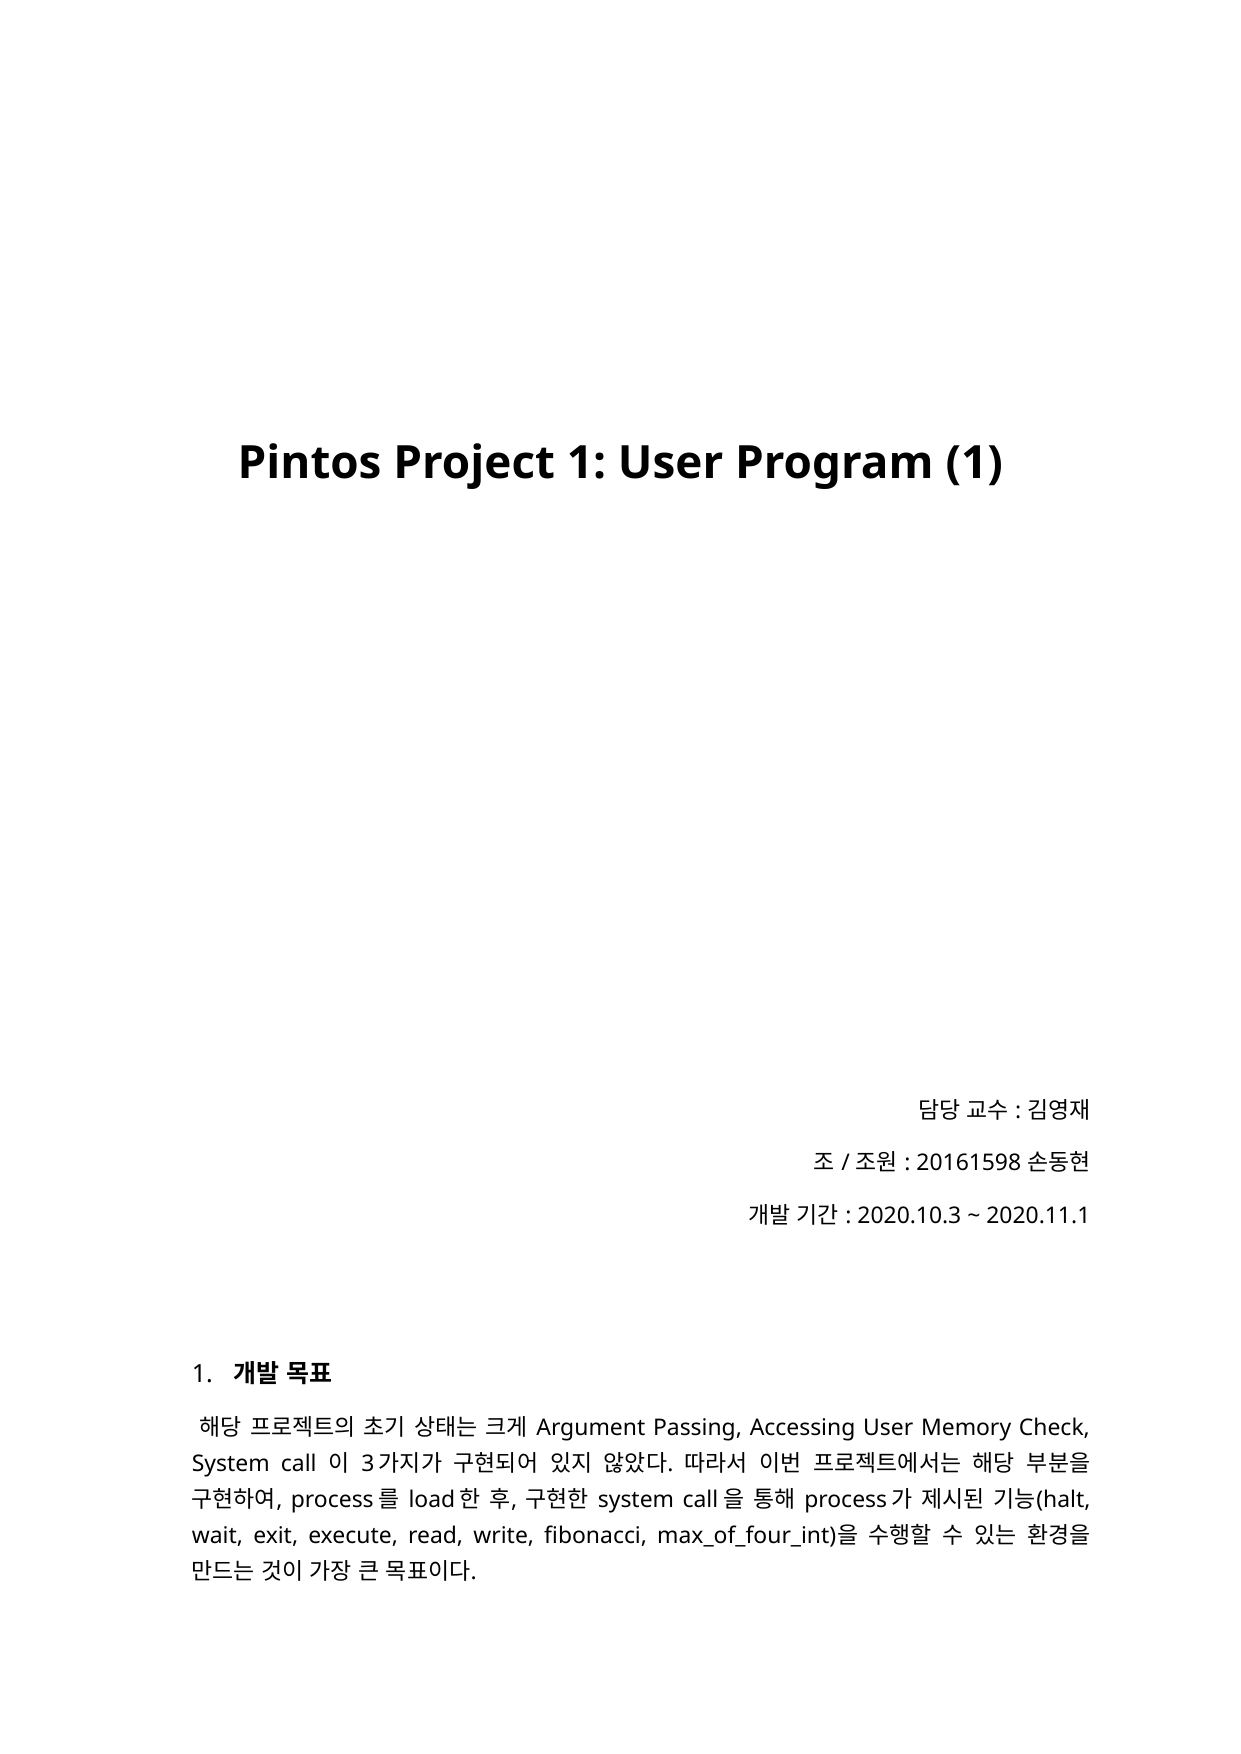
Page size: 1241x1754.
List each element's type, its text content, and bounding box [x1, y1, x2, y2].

list 개발 목표 [192, 1353, 1090, 1389]
text Pintos Project 1: User Program (1) [150, 429, 1090, 491]
text 해당 프로젝트의 초기 상태는 크게 Argument Passing, Accessing User Memory Check, System call 이 3가지가 구현되어 있지 않았다. 따라서 이번 프로젝트에서는 해당 부분을 구현하여, process를 load한 후, 구현한 system call을 통해 process가 제시된 기능(halt, wait, exit, execute, read, write, fibonacci, max_of_four_int)을 수행할 수 있는 환경을 만드는 것이 가장 큰 목표이다. [192, 1409, 1090, 1586]
text 개발 기간 : 2020.10.3 ~ 2020.11.1 [150, 1197, 1090, 1230]
text 담당 교수 : 김영재 [150, 1091, 1090, 1125]
text 조 / 조원 : 20161598 손동현 [150, 1144, 1090, 1177]
